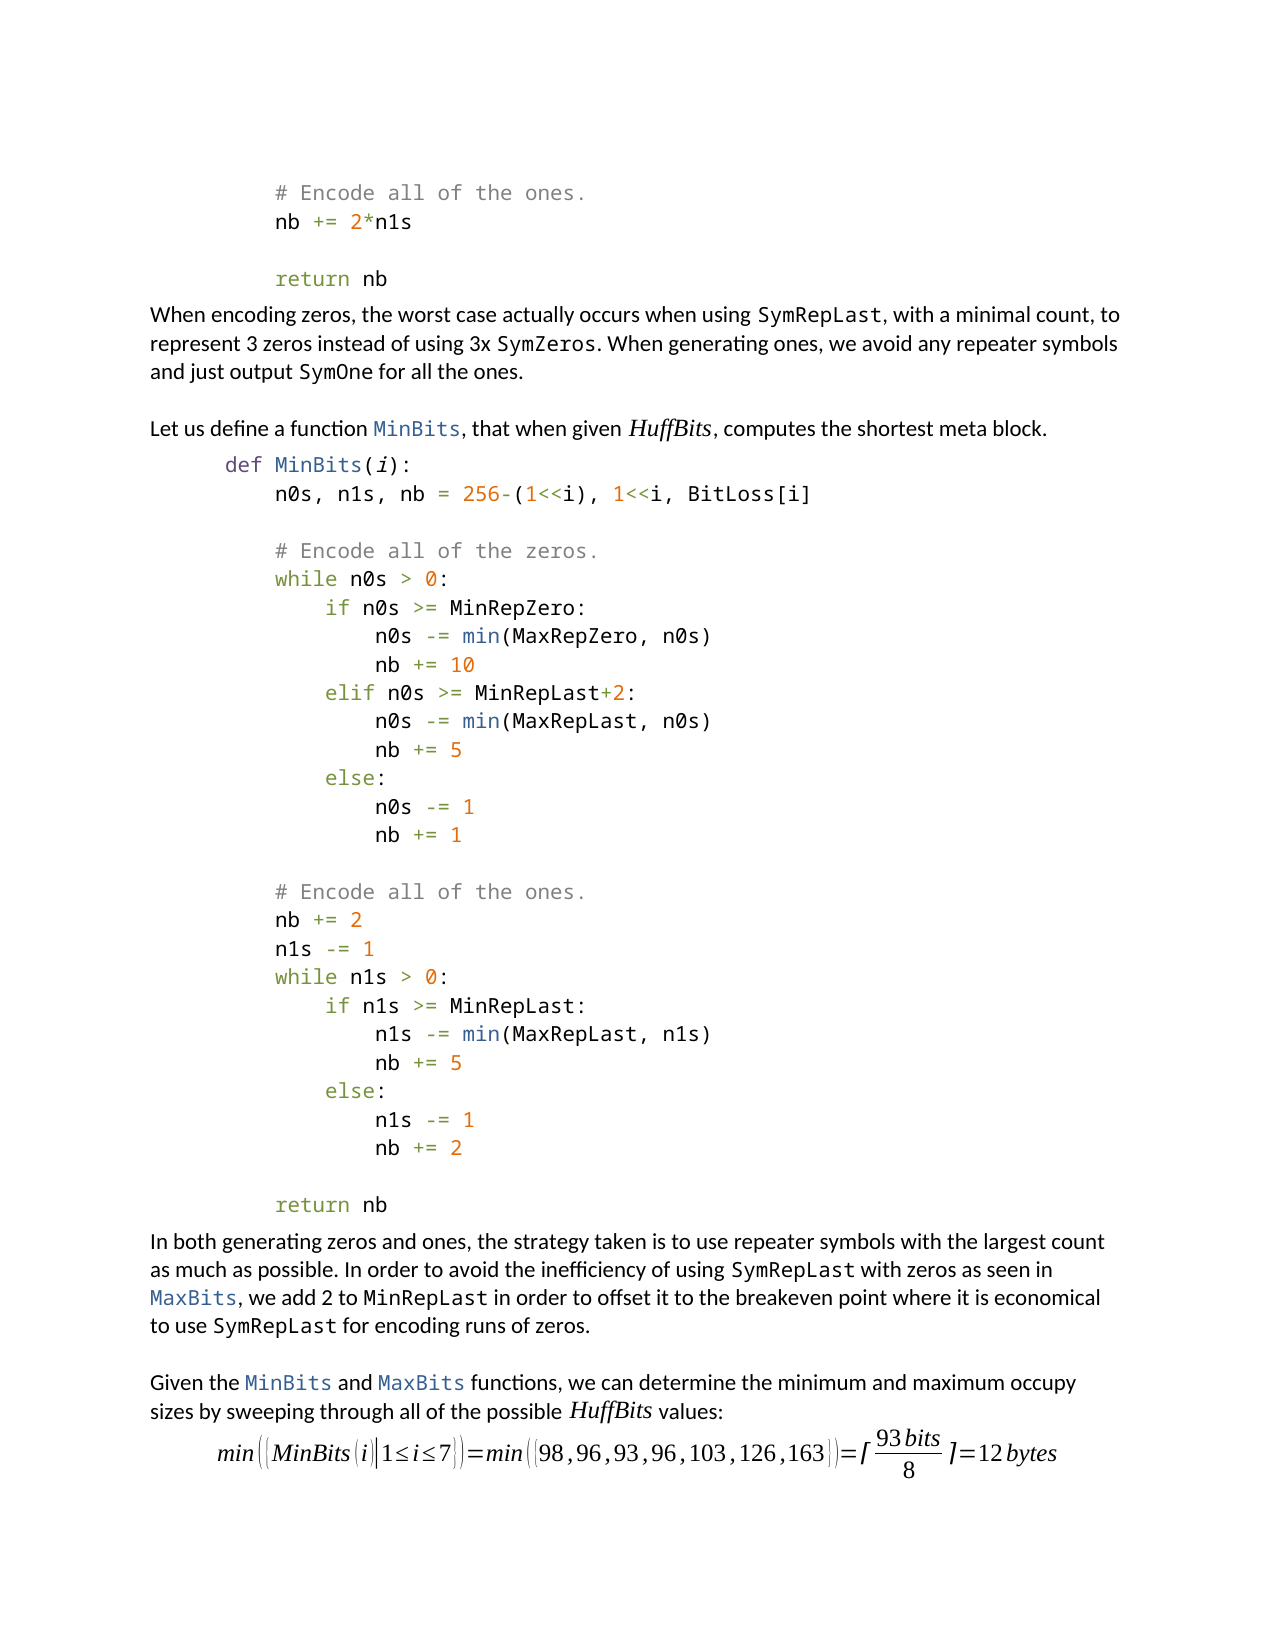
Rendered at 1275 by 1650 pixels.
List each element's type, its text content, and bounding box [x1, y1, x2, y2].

text nb += 1 [225, 820, 1125, 849]
text elif n0s >= MinRepLast+2: [225, 678, 1125, 707]
text n1s -= min(MaxRepLast, n1s) [225, 1019, 1125, 1048]
text n0s -= min(MaxRepZero, n0s) [225, 621, 1125, 650]
text Given the MinBits and MaxBits functions, we can determine the minimum and maximum occupy sizes by sweeping through all of the possible values: [150, 1368, 1125, 1425]
text nb += 5 [225, 1048, 1125, 1076]
text n1s -= 1 [225, 1105, 1125, 1133]
text Let us define a function MinBits, that when given , computes the shortest meta block. [150, 414, 1125, 442]
text n0s -= min(MaxRepLast, n0s) [225, 707, 1125, 735]
text # Encode all of the ones. [225, 877, 1125, 906]
text else: [225, 763, 1125, 792]
text nb += 10 [225, 650, 1125, 678]
text return nb [225, 1190, 1125, 1218]
text n0s -= 1 [225, 792, 1125, 820]
text else: [225, 1076, 1125, 1105]
text def MinBits(i): [225, 451, 1125, 479]
text nb += 5 [225, 735, 1125, 763]
text nb += 2 [225, 906, 1125, 934]
text When encoding zeros, the worst case actually occurs when using SymRepLast, with a minimal count, to represent 3 zeros instead of using 3x SymZeros. When generating ones, we avoid any repeater symbols and just output SymOne for all the ones. [150, 301, 1125, 386]
text return nb [225, 264, 1125, 292]
text # Encode all of the ones. [225, 178, 1125, 207]
text if n0s >= MinRepZero: [225, 593, 1125, 621]
text n0s, n1s, nb = 256-(1<<i), 1<<i, BitLoss[i] [225, 479, 1125, 507]
text nb += 2*n1s [225, 207, 1125, 235]
text In both generating zeros and ones, the strategy taken is to use repeater symbols with the largest count as much as possible. In order to avoid the inefficiency of using SymRepLast with zeros as seen in MaxBits, we add 2 to MinRepLast in order to offset it to the breakeven point where it is economical to use SymRepLast for encoding runs of zeros. [150, 1227, 1125, 1340]
text nb += 2 [225, 1133, 1125, 1162]
text if n1s >= MinRepLast: [225, 991, 1125, 1019]
text while n0s > 0: [225, 564, 1125, 593]
text # Encode all of the zeros. [225, 536, 1125, 564]
text n1s -= 1 [225, 934, 1125, 962]
text while n1s > 0: [225, 962, 1125, 991]
